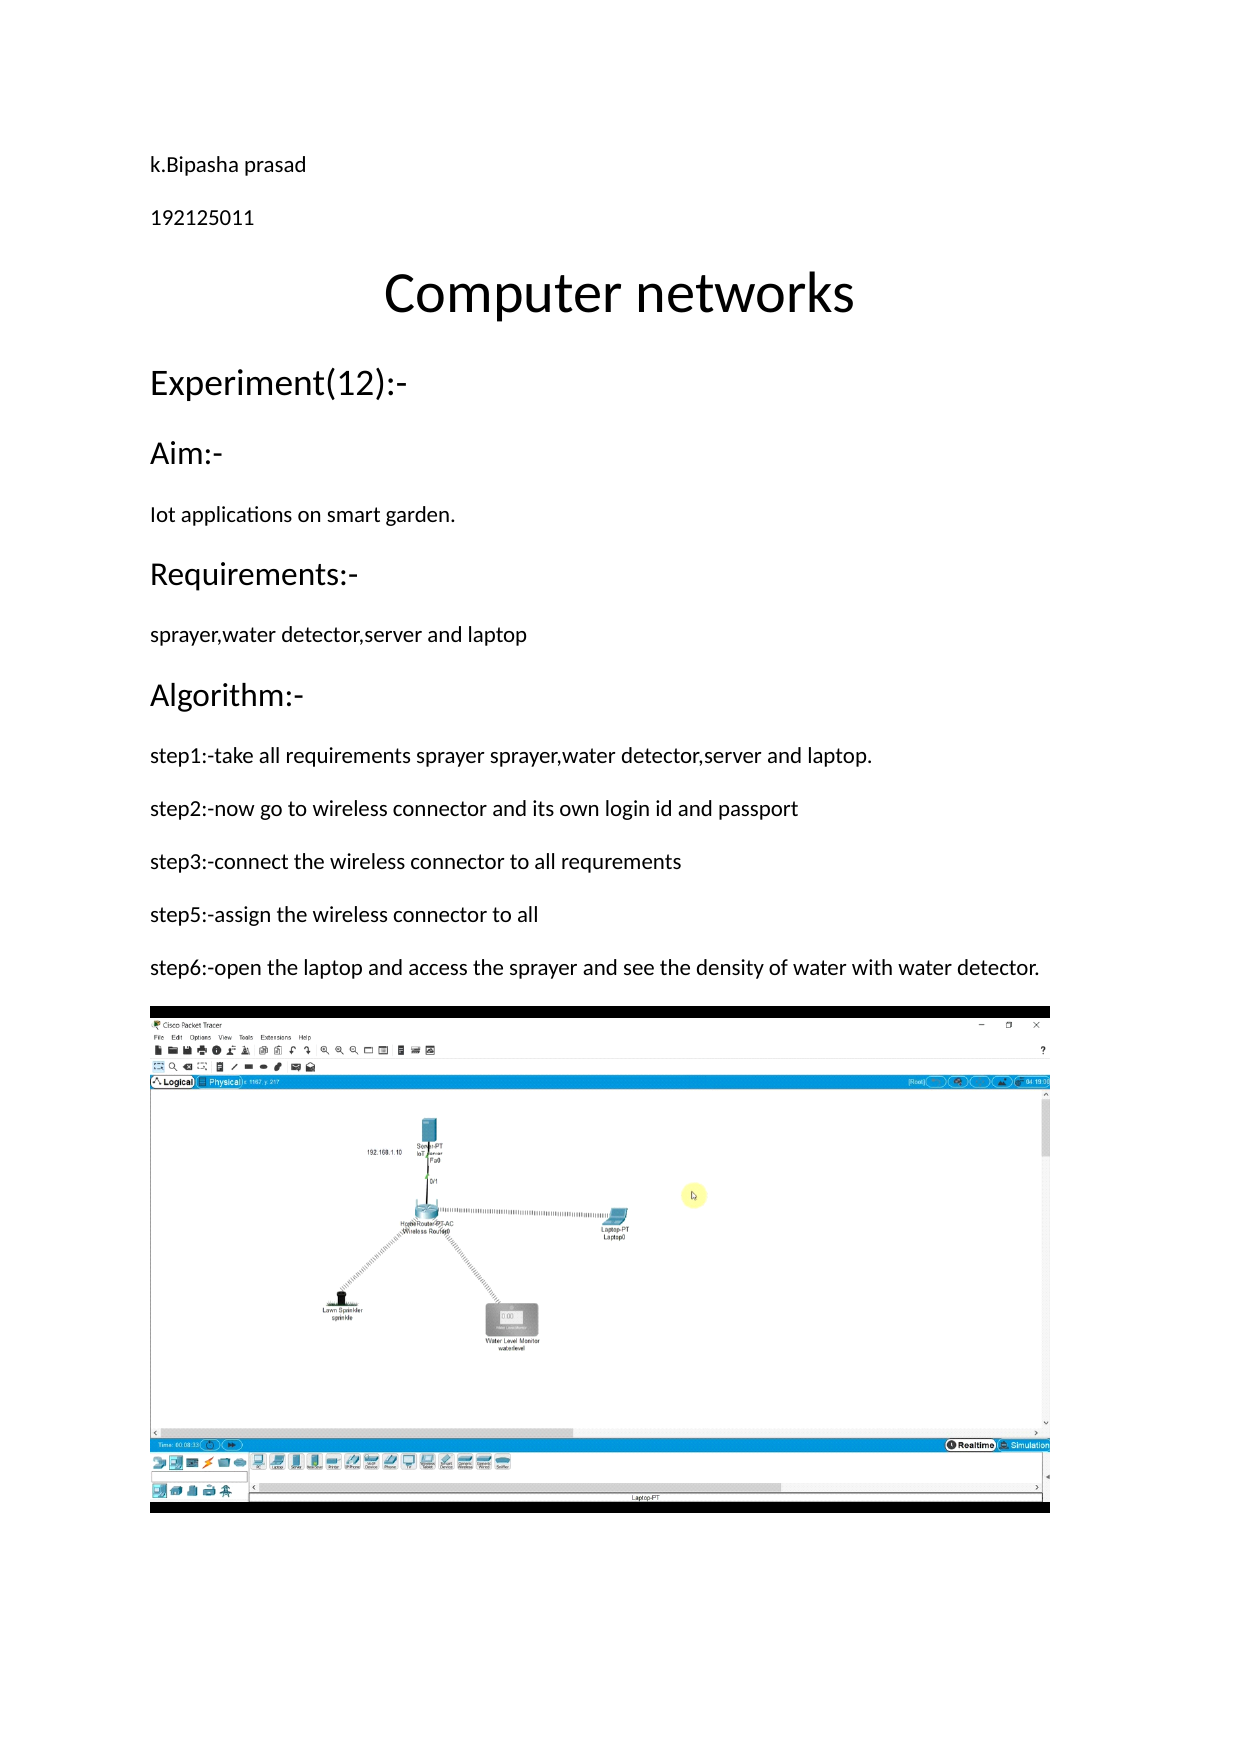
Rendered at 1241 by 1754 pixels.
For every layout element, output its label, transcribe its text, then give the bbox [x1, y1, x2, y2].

text sprayer,water detector,server and laptop [150, 621, 1090, 648]
text Iot applications on smart garden. [150, 500, 1090, 528]
text Aim:- [150, 432, 1090, 473]
picture [1012, 1443, 1050, 1448]
text 192125011 [150, 203, 1090, 231]
text step2:-now go to wireless connector and its own login id and passport [150, 794, 1090, 822]
text Computer networks [150, 256, 1090, 327]
text Requirements:- [150, 553, 1090, 594]
picture [150, 1006, 1050, 1513]
text step6:-open the laptop and access the sprayer and see the density of water with water detector. [150, 953, 1090, 981]
text step5:-assign the wireless connector to all [150, 900, 1090, 928]
text step1:-take all requirements sprayer sprayer,water detector,server and laptop. [150, 741, 1090, 769]
text k.Bipasha prasad [150, 150, 1090, 178]
text Algorithm:- [150, 673, 1090, 714]
text Experiment(12):- [150, 359, 1090, 404]
text step3:-connect the wireless connector to all requrements [150, 847, 1090, 875]
